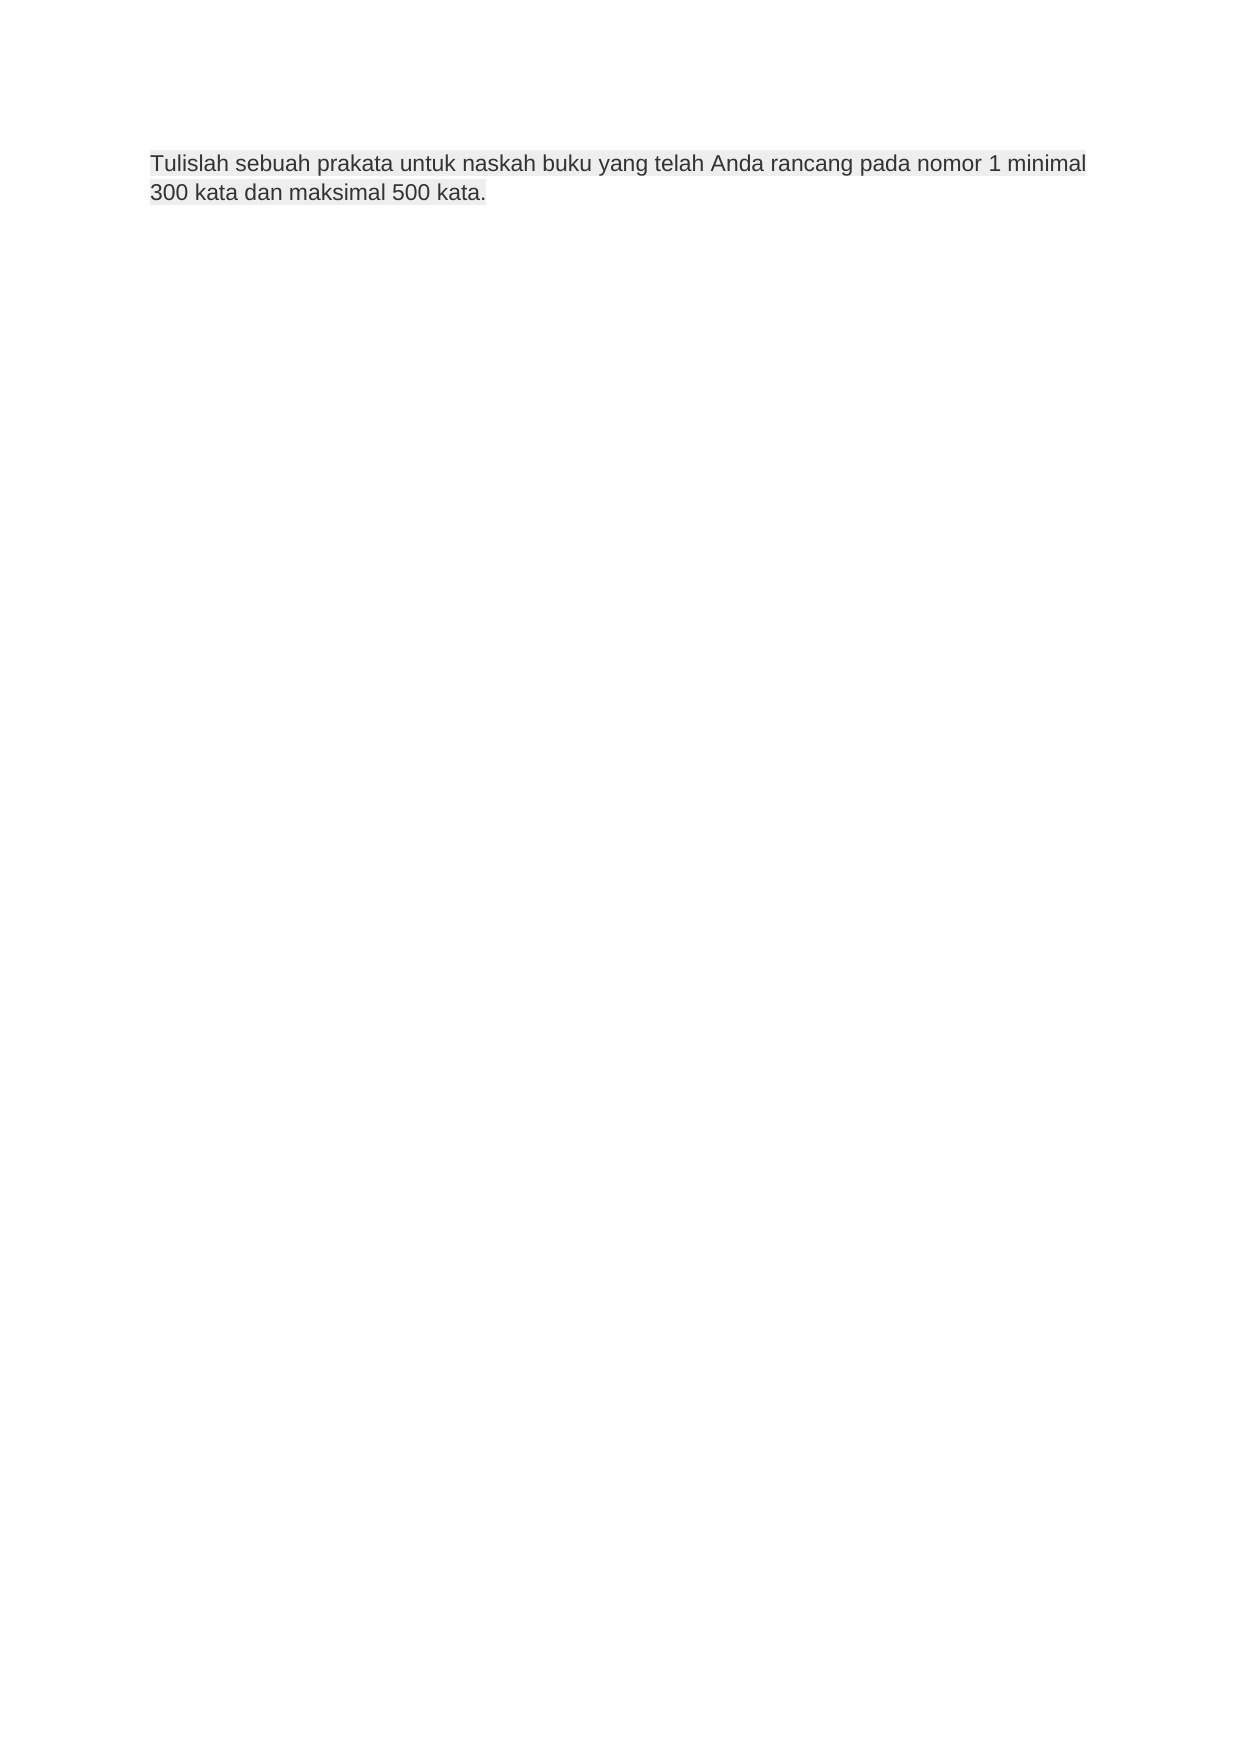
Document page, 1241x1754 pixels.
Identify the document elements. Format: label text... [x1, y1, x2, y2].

text Tulislah sebuah prakata untuk naskah buku yang telah Anda rancang pada nomor 1 minimal 300 kata dan maksimal 500 kata. [150, 150, 1090, 205]
